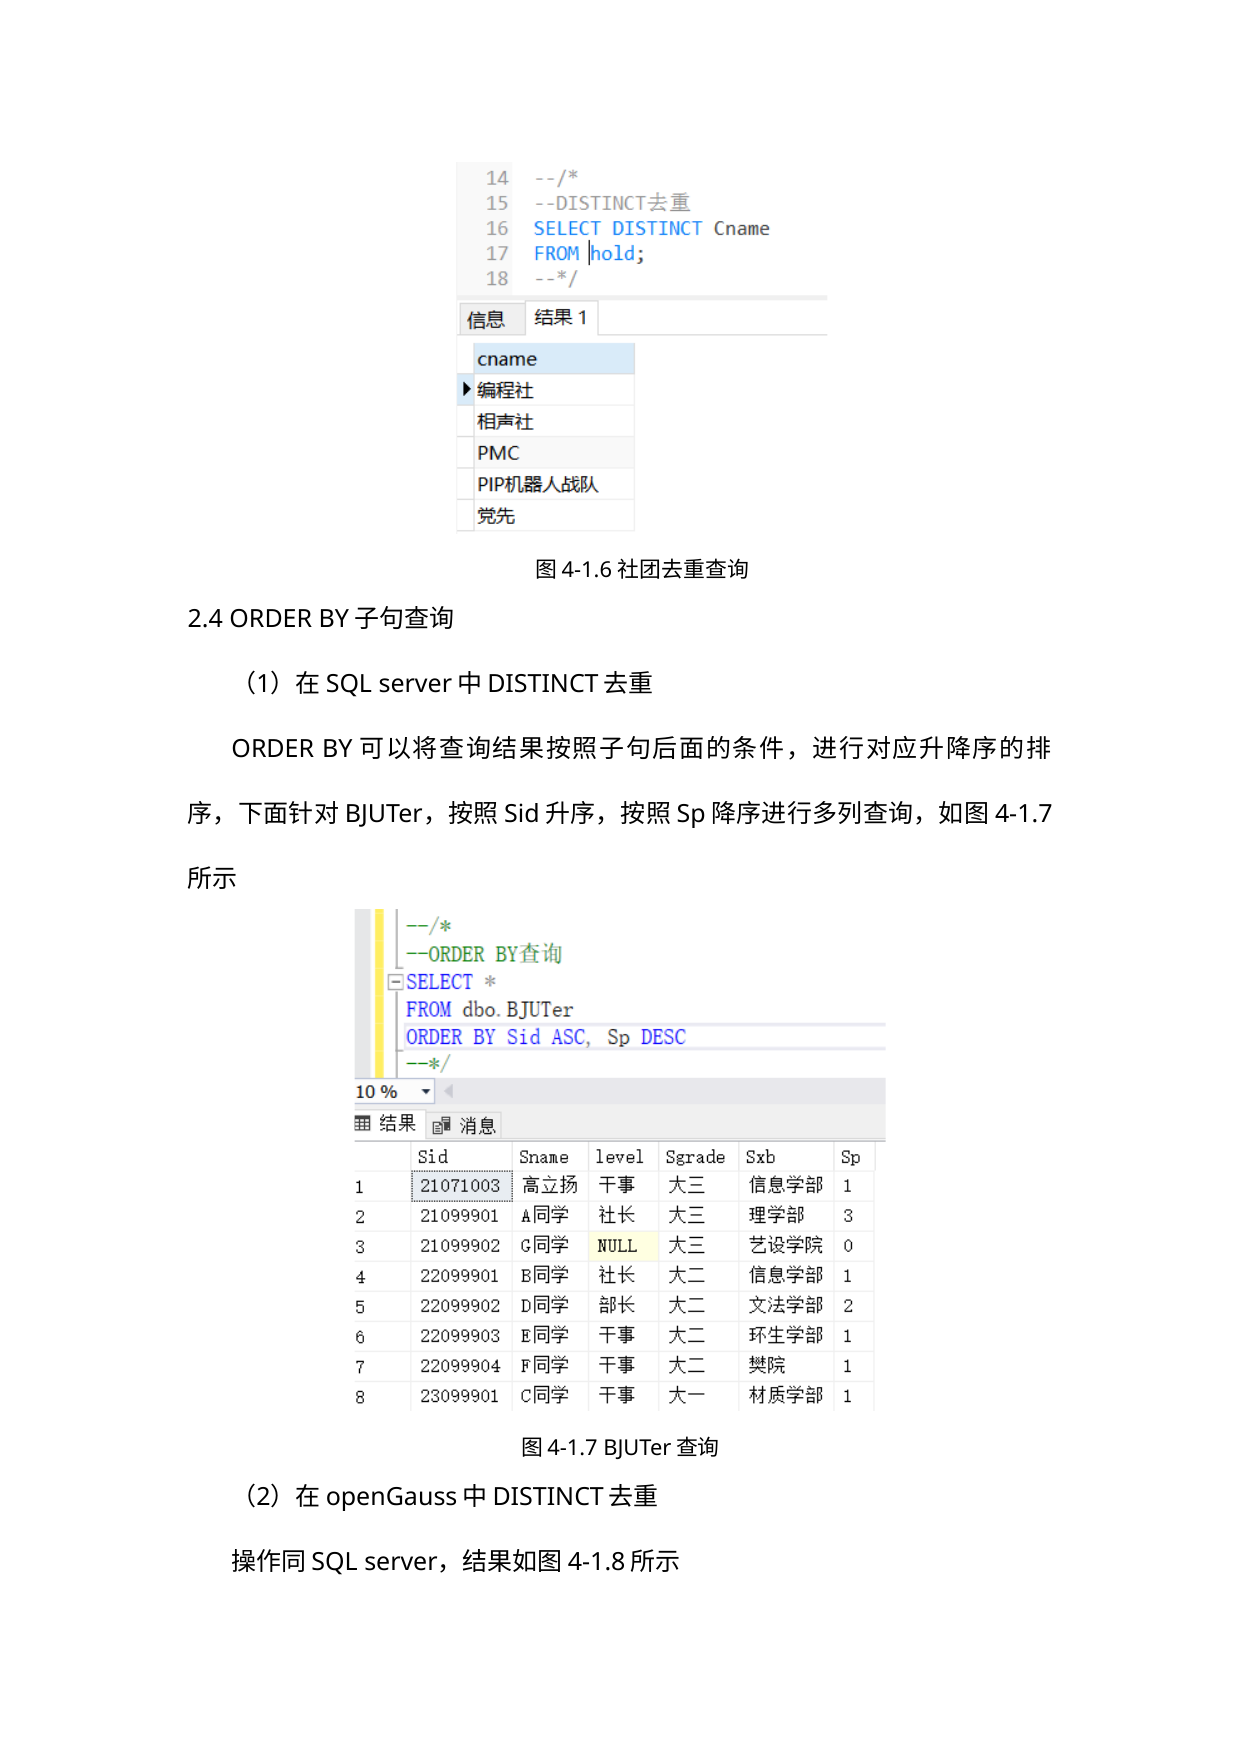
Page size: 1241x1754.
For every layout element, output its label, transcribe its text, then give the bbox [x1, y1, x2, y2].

picture [456, 162, 828, 534]
text （1）在SQL server中DISTINCT去重 [187, 649, 1053, 714]
text 图4-1.7 BJUTer查询 [187, 1429, 1053, 1462]
text 操作同SQL server，结果如图4-1.8所示 [187, 1527, 1053, 1592]
text ORDER BY可以将查询结果按照子句后面的条件，进行对应升降序的排序，下面针对BJUTer，按照Sid升序，按照Sp降序进行多列查询，如图4-1.7所示 [187, 714, 1053, 909]
text 2.4 ORDER BY子句查询 [187, 584, 1053, 649]
text （2）在openGauss中DISTINCT去重 [187, 1462, 1053, 1527]
picture [354, 909, 886, 1411]
text 图4-1.6 社团去重查询 [187, 552, 1053, 584]
